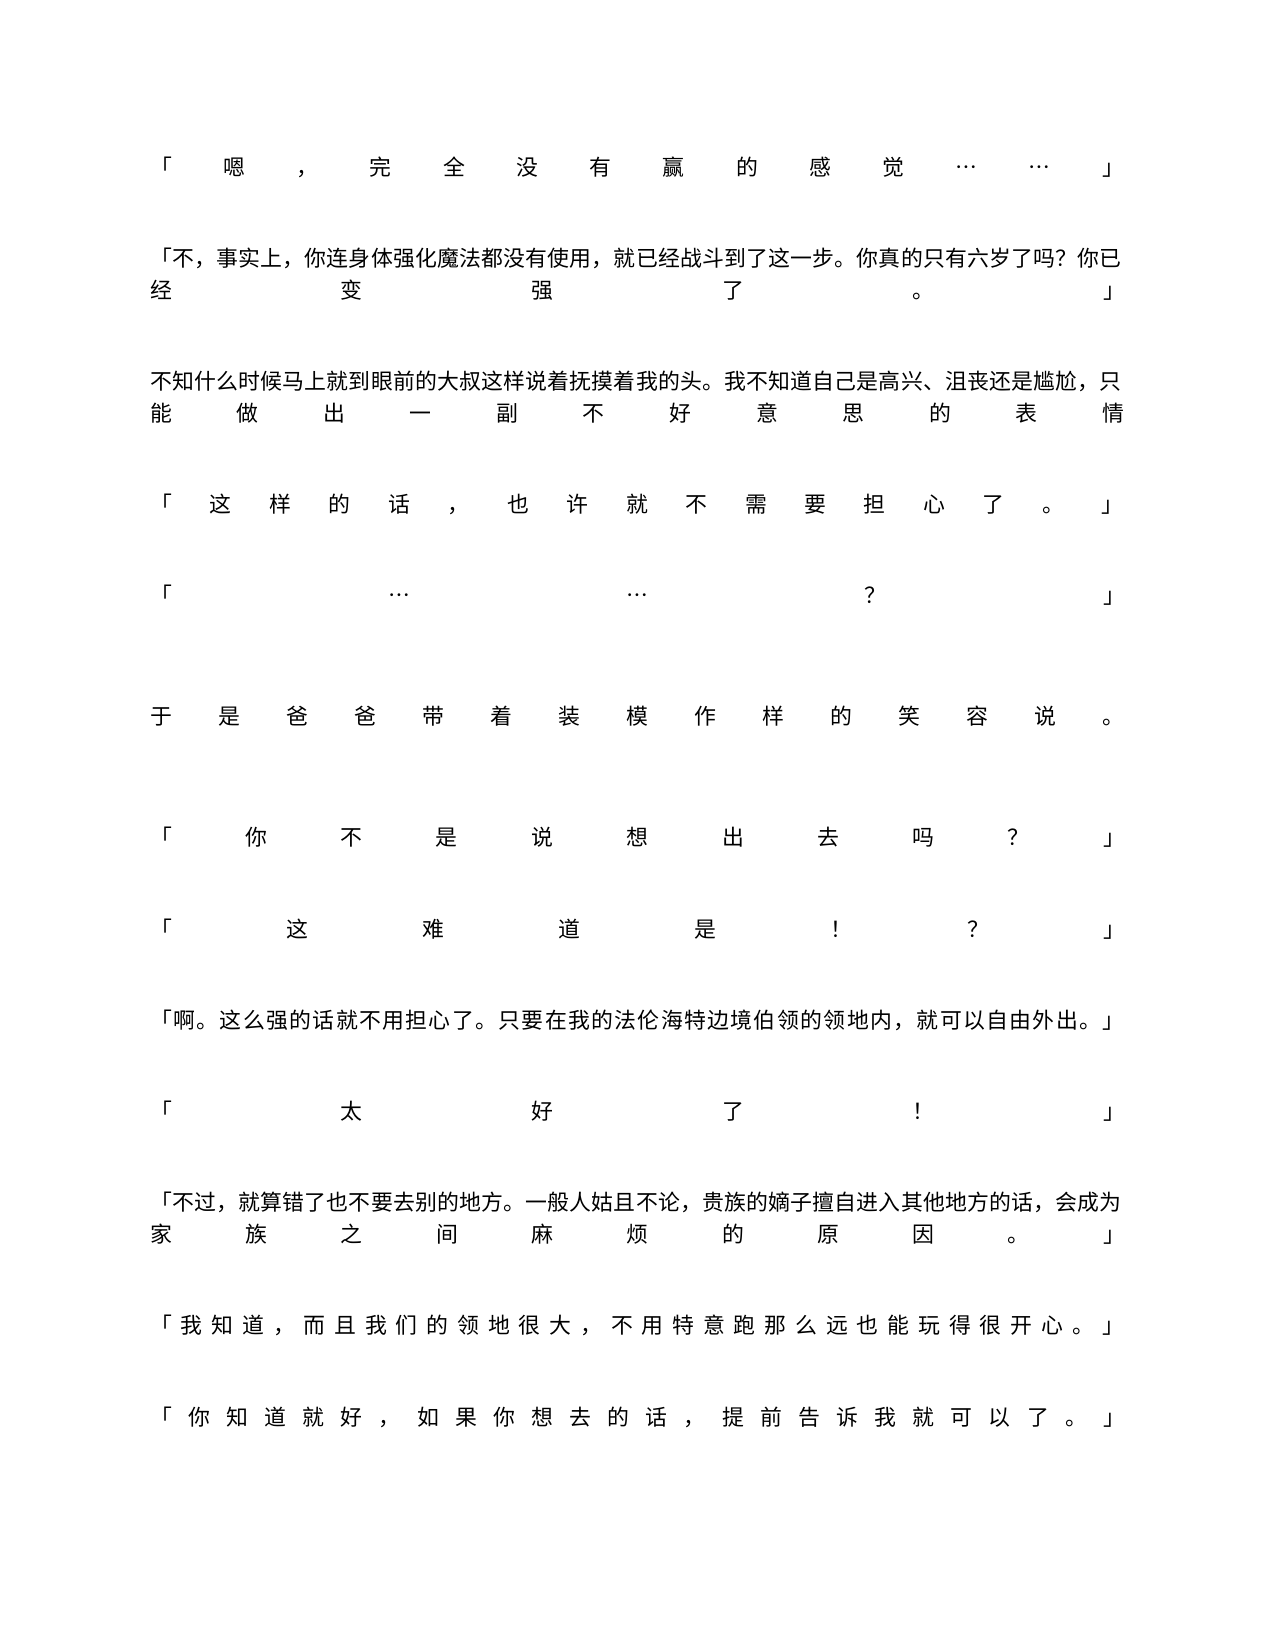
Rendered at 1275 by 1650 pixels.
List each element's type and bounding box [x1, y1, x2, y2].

text [150, 150, 1125, 1491]
